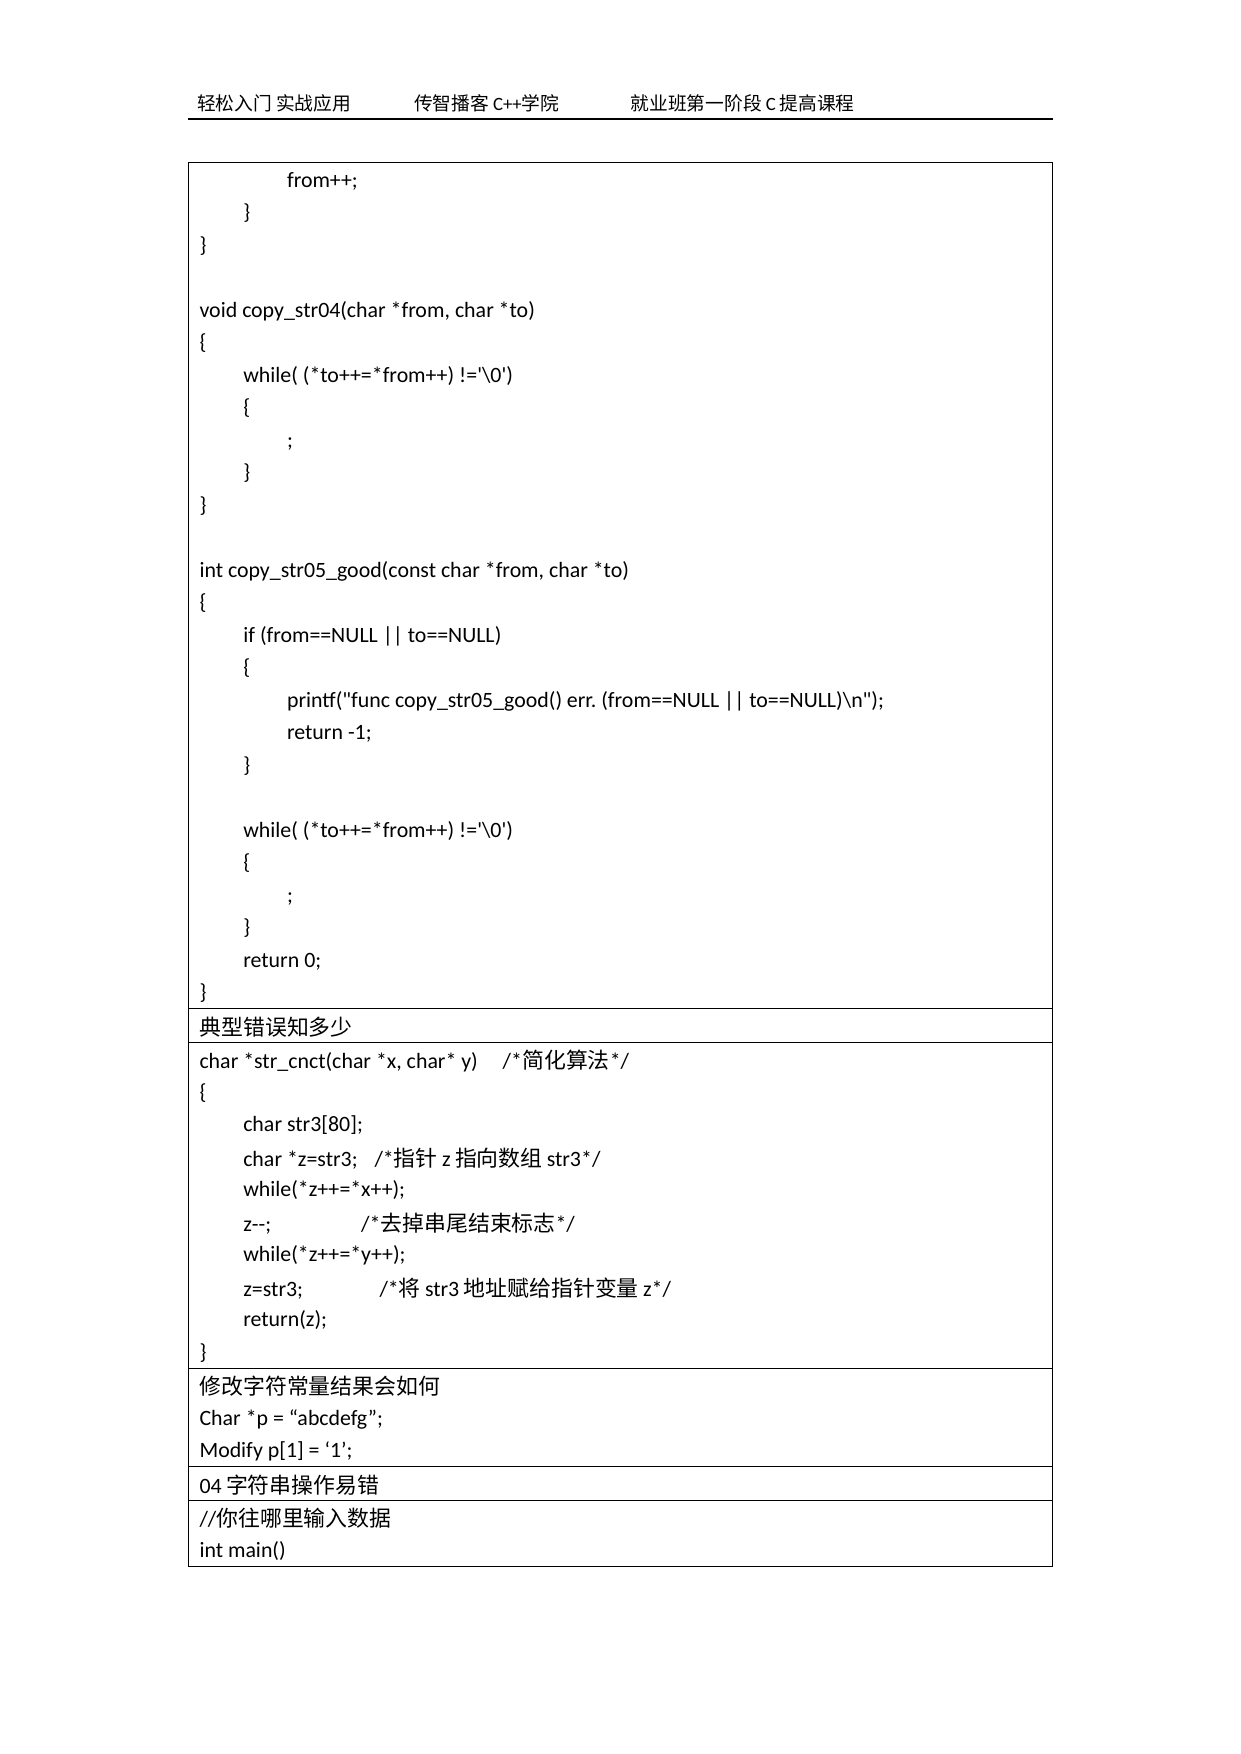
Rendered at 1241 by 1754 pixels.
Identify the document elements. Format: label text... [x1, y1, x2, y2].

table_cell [189, 1501, 1052, 1566]
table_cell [189, 163, 1052, 1008]
table_cell 修改字符常量结果会如何 Char *p = “abcdefg”; Modify p[1] = ‘1’; [189, 1369, 1052, 1466]
table_cell 典型错误知多少 [189, 1009, 1052, 1042]
table_cell 04字符串操作易错 [189, 1467, 1052, 1500]
table_cell char *str_cnct(char *x, char* y) /*简化算法*/ { char str3[80]; char *z=str3; /*指针z指向数组str3*/ while(*z++=*x++); z--; /*去掉串尾结束标志*/ while(*z++=*y++); z=str3; /*将str3地址赋给指针变量z*/ return(z); } [189, 1043, 1052, 1368]
